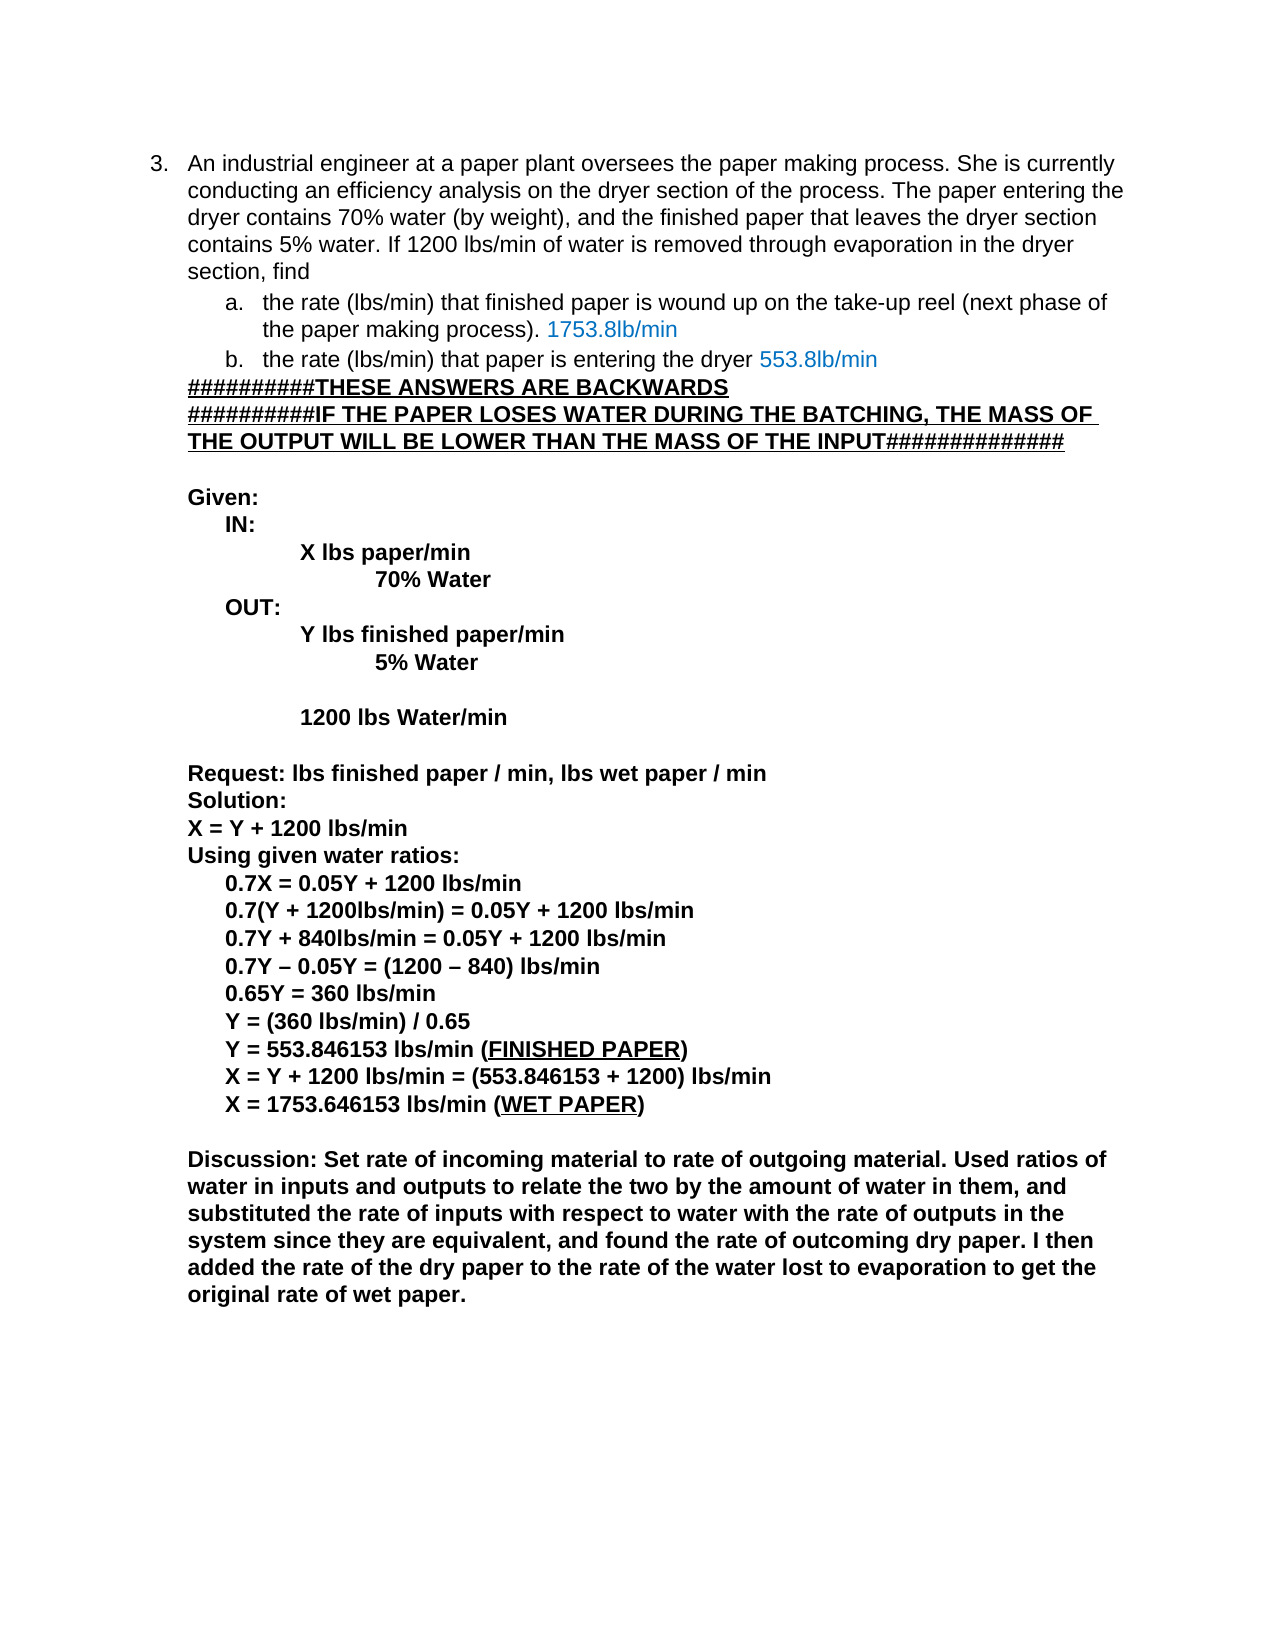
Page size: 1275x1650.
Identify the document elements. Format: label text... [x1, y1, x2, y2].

text Discussion: Set rate of incoming material to rate of outgoing material. Used ratios of water in inputs and outputs to relate the two by the amount of water in them, and substituted the rate of inputs with respect to water with the rate of outputs in the system since they are equivalent, and found the rate of outcoming dry paper. I then added the rate of the dry paper to the rate of the water lost to evaporation to get the original rate of wet paper. [187, 1146, 1125, 1308]
text Given: [187, 483, 1125, 510]
text ##########THESE ANSWERS ARE BACKWARDS [187, 373, 1125, 400]
text Y lbs finished paper/min [187, 621, 1125, 648]
text IN: [187, 511, 1125, 537]
text Request: lbs finished paper / min, lbs wet paper / min [187, 759, 1125, 786]
text 5% Water [187, 649, 1125, 675]
text Y = 553.846153 lbs/min (FINISHED PAPER) [187, 1036, 1125, 1062]
text Solution: [187, 787, 1125, 813]
text 0.65Y = 360 lbs/min [187, 980, 1125, 1007]
text 0.7(Y + 1200lbs/min) = 0.05Y + 1200 lbs/min [187, 897, 1125, 924]
text 70% Water [187, 566, 1125, 593]
text 0.7Y – 0.05Y = (1200 – 840) lbs/min [187, 953, 1125, 979]
text X lbs paper/min [187, 539, 1125, 565]
list An industrial engineer at a paper plant oversees the paper making process. She is currently conducting an efficiency analysis on the dryer section of the process. The paper entering the dryer contains 70% water (by weight), and the finished paper that leaves the dryer section contains 5% water. If 1200 lbs/min of water is removed through evaporation in the dryer section, find [150, 150, 1125, 285]
text 0.7Y + 840lbs/min = 0.05Y + 1200 lbs/min [187, 925, 1125, 951]
list the rate (lbs/min) that finished paper is wound up on the take-up reel (next phase of the paper making process). 1753.8lb/min [225, 289, 1125, 342]
list the rate (lbs/min) that paper is entering the dryer 553.8lb/min [225, 346, 1125, 372]
text 1200 lbs Water/min [187, 704, 1125, 731]
text Y = (360 lbs/min) / 0.65 [187, 1008, 1125, 1034]
text 0.7X = 0.05Y + 1200 lbs/min [187, 870, 1125, 896]
text Using given water ratios: [187, 842, 1125, 869]
text OUT: [187, 594, 1125, 620]
text X = Y + 1200 lbs/min = (553.846153 + 1200) lbs/min [187, 1063, 1125, 1089]
text X = Y + 1200 lbs/min [187, 815, 1125, 841]
text X = 1753.646153 lbs/min (WET PAPER) [187, 1091, 1125, 1117]
text ##########IF THE PAPER LOSES WATER DURING THE BATCHING, THE MASS OF THE OUTPUT WILL BE LOWER THAN THE MASS OF THE INPUT############## [187, 401, 1125, 454]
